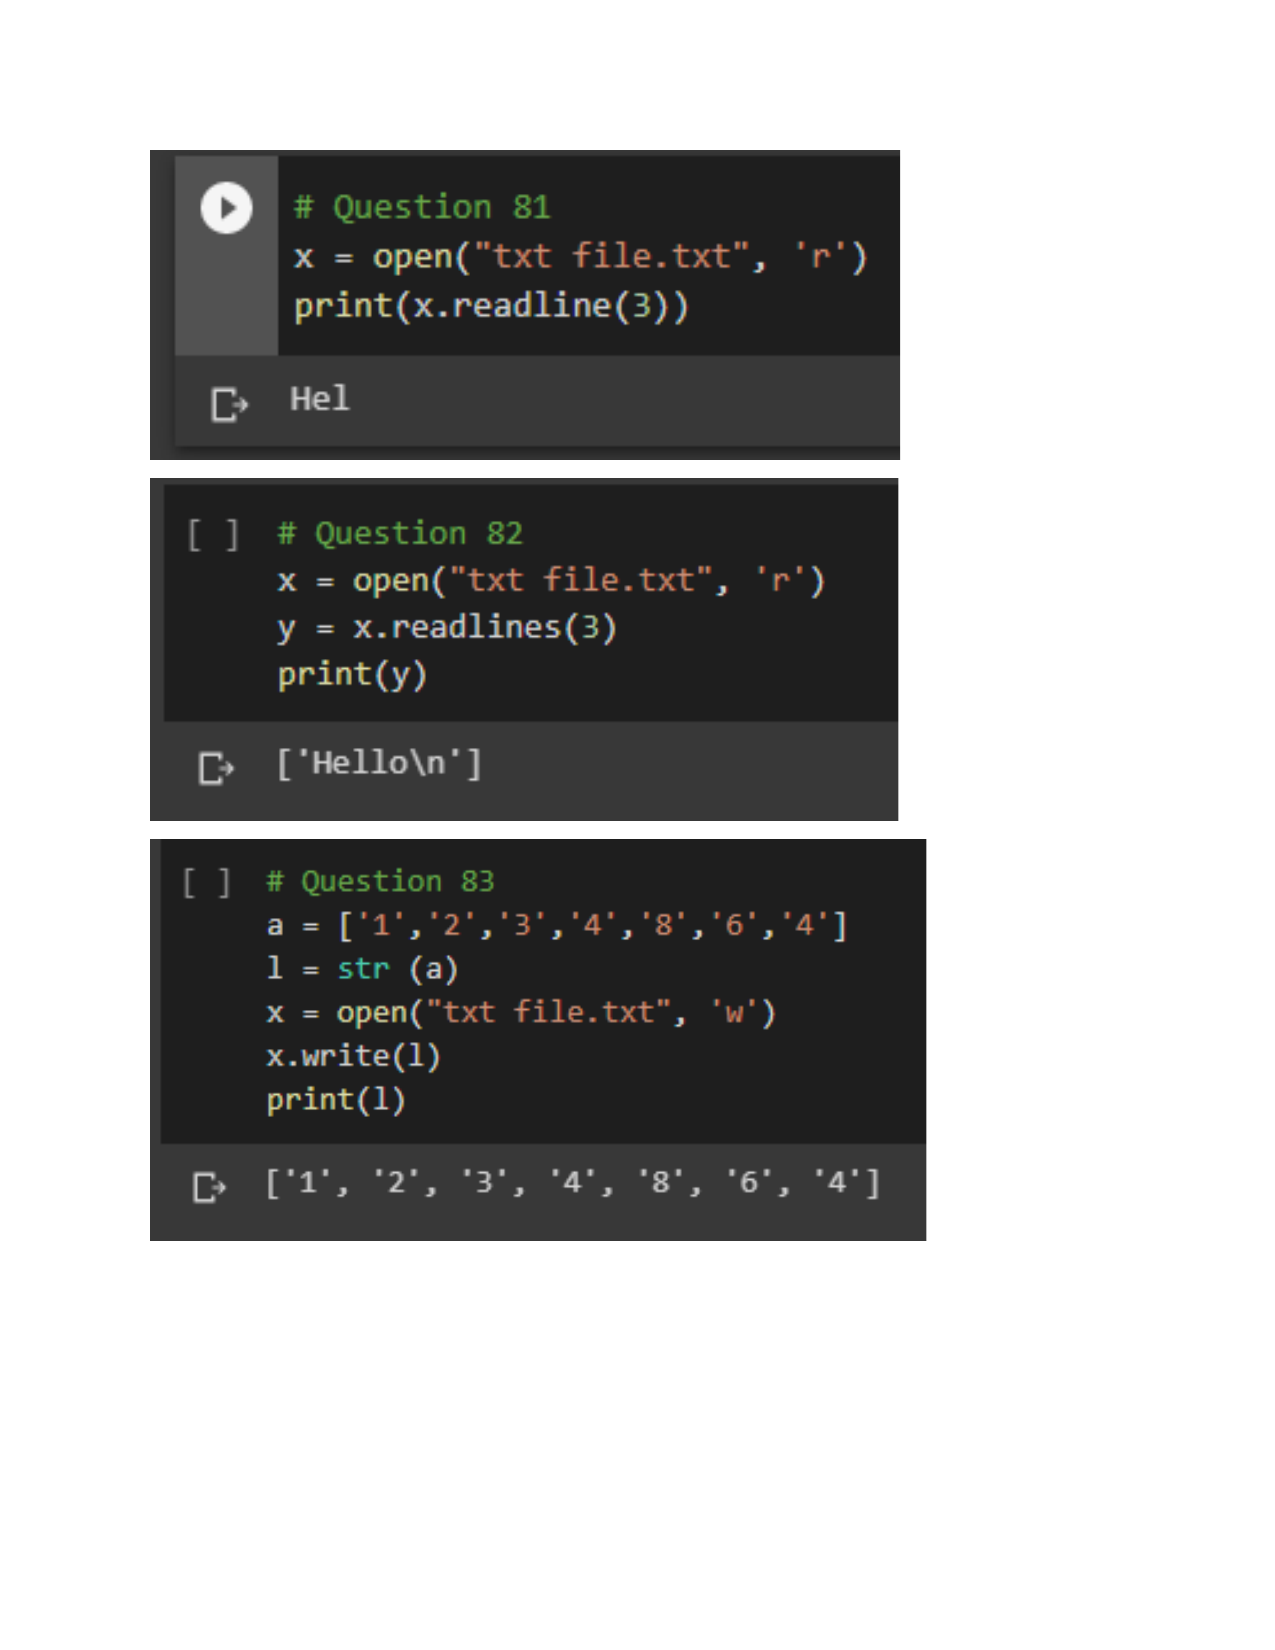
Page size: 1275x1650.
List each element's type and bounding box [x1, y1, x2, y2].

picture [150, 150, 901, 460]
picture [150, 839, 927, 1241]
picture [150, 478, 899, 821]
